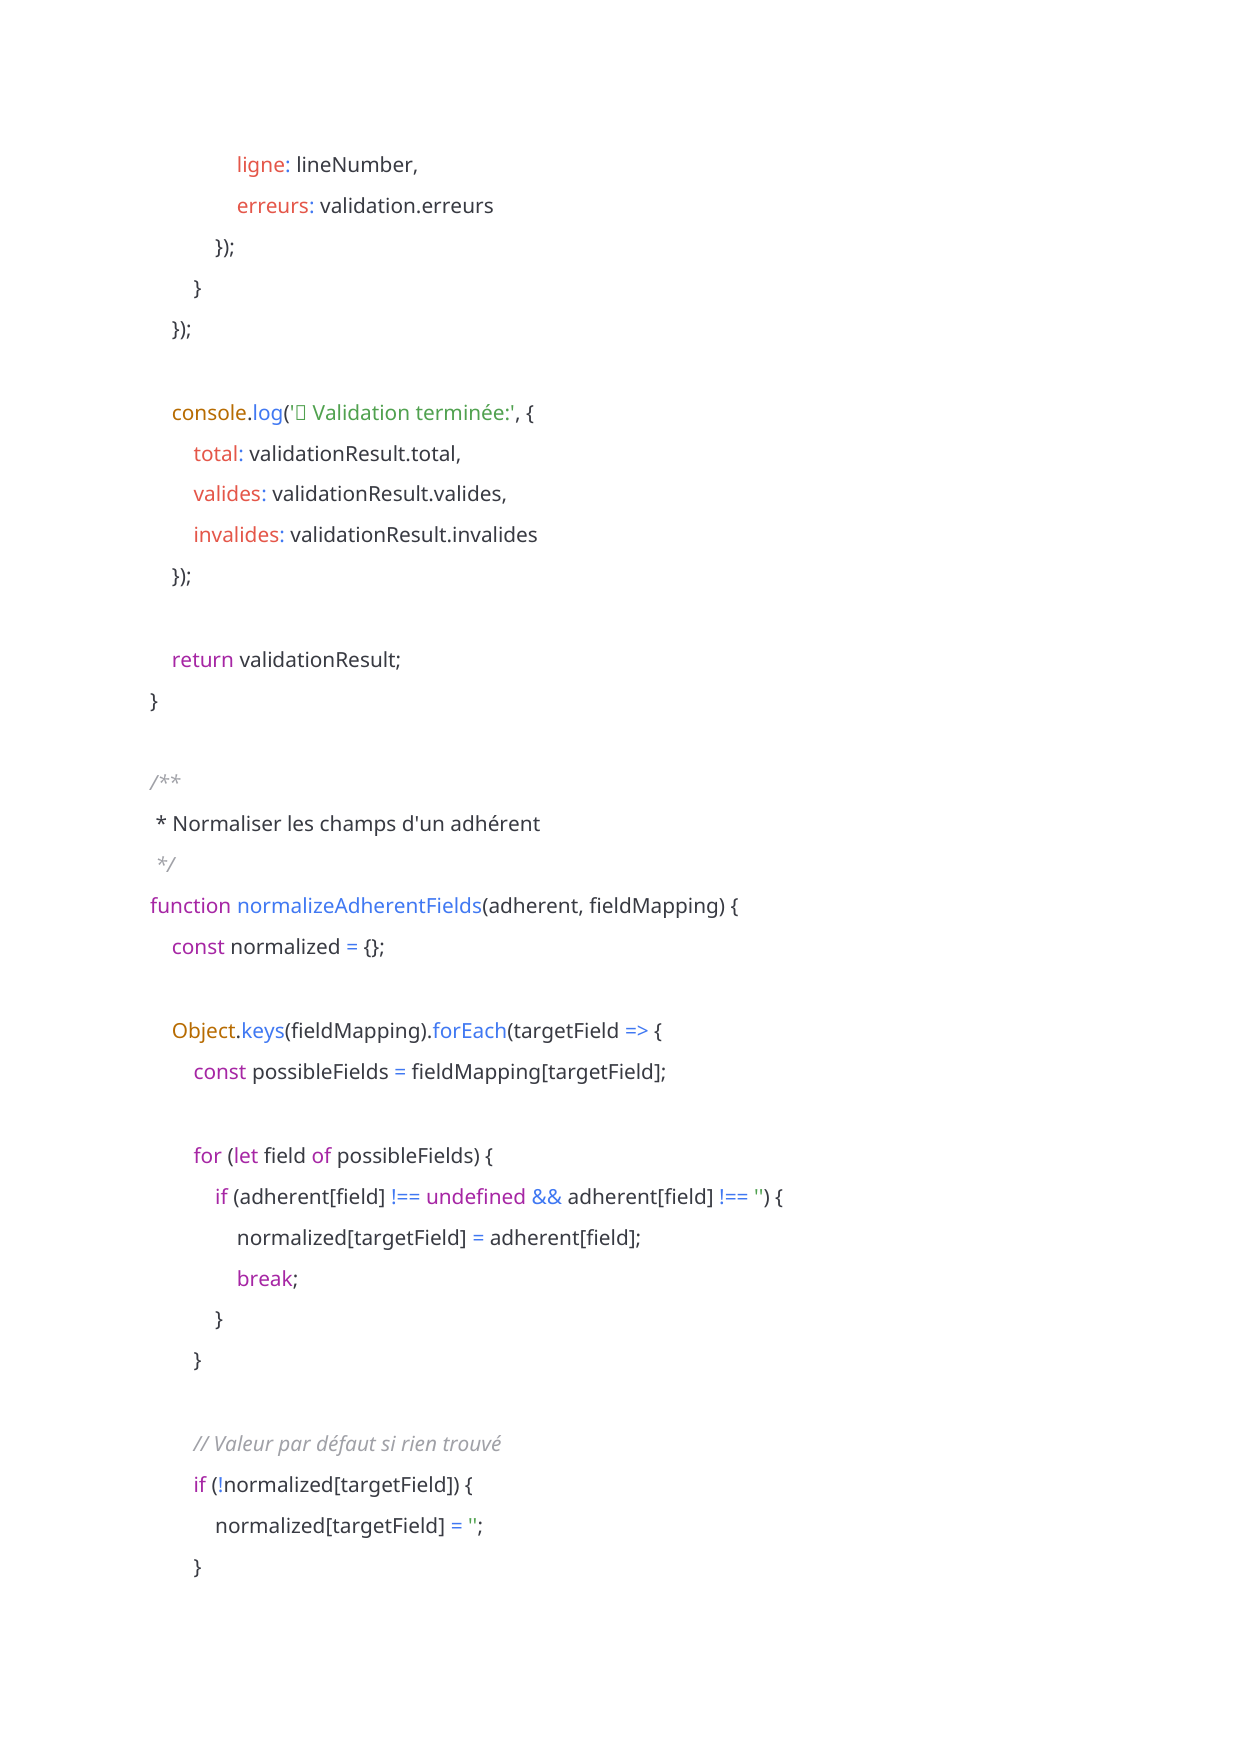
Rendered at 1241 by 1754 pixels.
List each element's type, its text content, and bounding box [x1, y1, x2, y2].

text function normalizeAdherentFields(adherent, fieldMapping) { [150, 891, 1090, 919]
text const normalized = {}; [150, 932, 1090, 960]
text if (!normalized[targetField]) { [150, 1470, 1090, 1499]
text invalides: validationResult.invalides [150, 521, 1090, 549]
text } [150, 1346, 1090, 1374]
text }); [150, 314, 1090, 342]
text } [150, 1304, 1090, 1333]
text } [150, 273, 1090, 301]
text console.log('✅ Validation terminée:', { [150, 398, 1090, 426]
text ligne: lineNumber, [150, 150, 1090, 178]
text } [150, 1552, 1090, 1581]
text /** [150, 768, 1090, 797]
text valides: validationResult.valides, [150, 479, 1090, 508]
text }); [150, 561, 1090, 590]
text const possibleFields = fieldMapping[targetField]; [150, 1057, 1090, 1085]
text erreurs: validation.erreurs [150, 191, 1090, 219]
text break; [150, 1264, 1090, 1292]
text }); [150, 232, 1090, 260]
text } [150, 686, 1090, 715]
text for (let field of possibleFields) { [150, 1141, 1090, 1169]
text // Valeur par défaut si rien trouvé [150, 1429, 1090, 1458]
text */ [150, 850, 1090, 878]
text Object.keys(fieldMapping).forEach(targetField => { [150, 1016, 1090, 1044]
text total: validationResult.total, [150, 439, 1090, 467]
text return validationResult; [150, 645, 1090, 674]
text normalized[targetField] = ''; [150, 1511, 1090, 1540]
text * Normaliser les champs d'un adhérent [150, 809, 1090, 838]
text if (adherent[field] !== undefined && adherent[field] !== '') { [150, 1182, 1090, 1210]
text normalized[targetField] = adherent[field]; [150, 1223, 1090, 1251]
